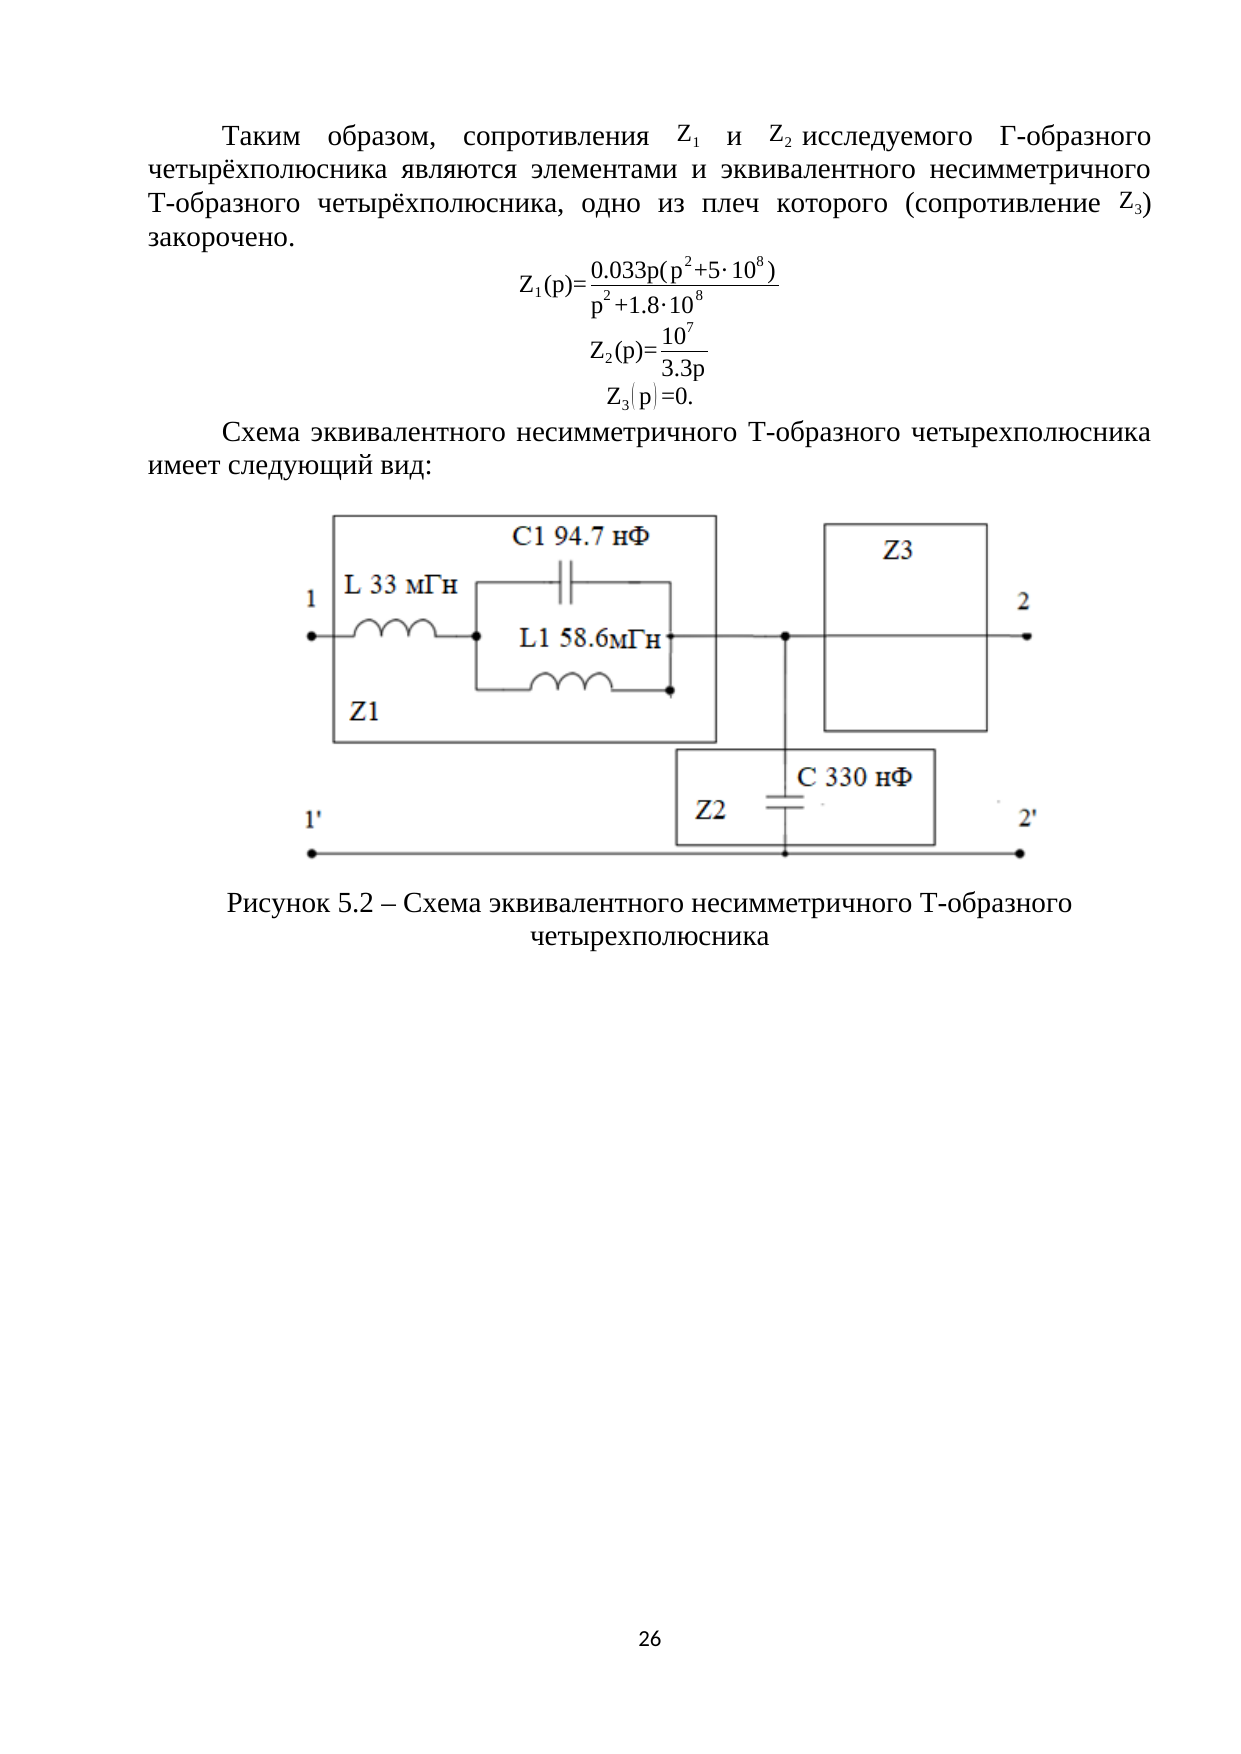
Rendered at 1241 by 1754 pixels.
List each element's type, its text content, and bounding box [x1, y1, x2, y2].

text Таким образом, сопротивления и исследуемого Г-образного четырёхполюсника являются элементами и эквивалентного несимметричного Т-образного четырёхполюсника, одно из плеч которого (сопротивление ) закорочено. [148, 118, 1152, 252]
picture [298, 514, 1060, 885]
text Схема эквивалентного несимметричного Т-образного четырехполюсника имеет следующий вид: [148, 414, 1152, 481]
text Рисунок 5.2 – Схема эквивалентного несимметричного Т-образного четырехполюсника [148, 885, 1152, 952]
